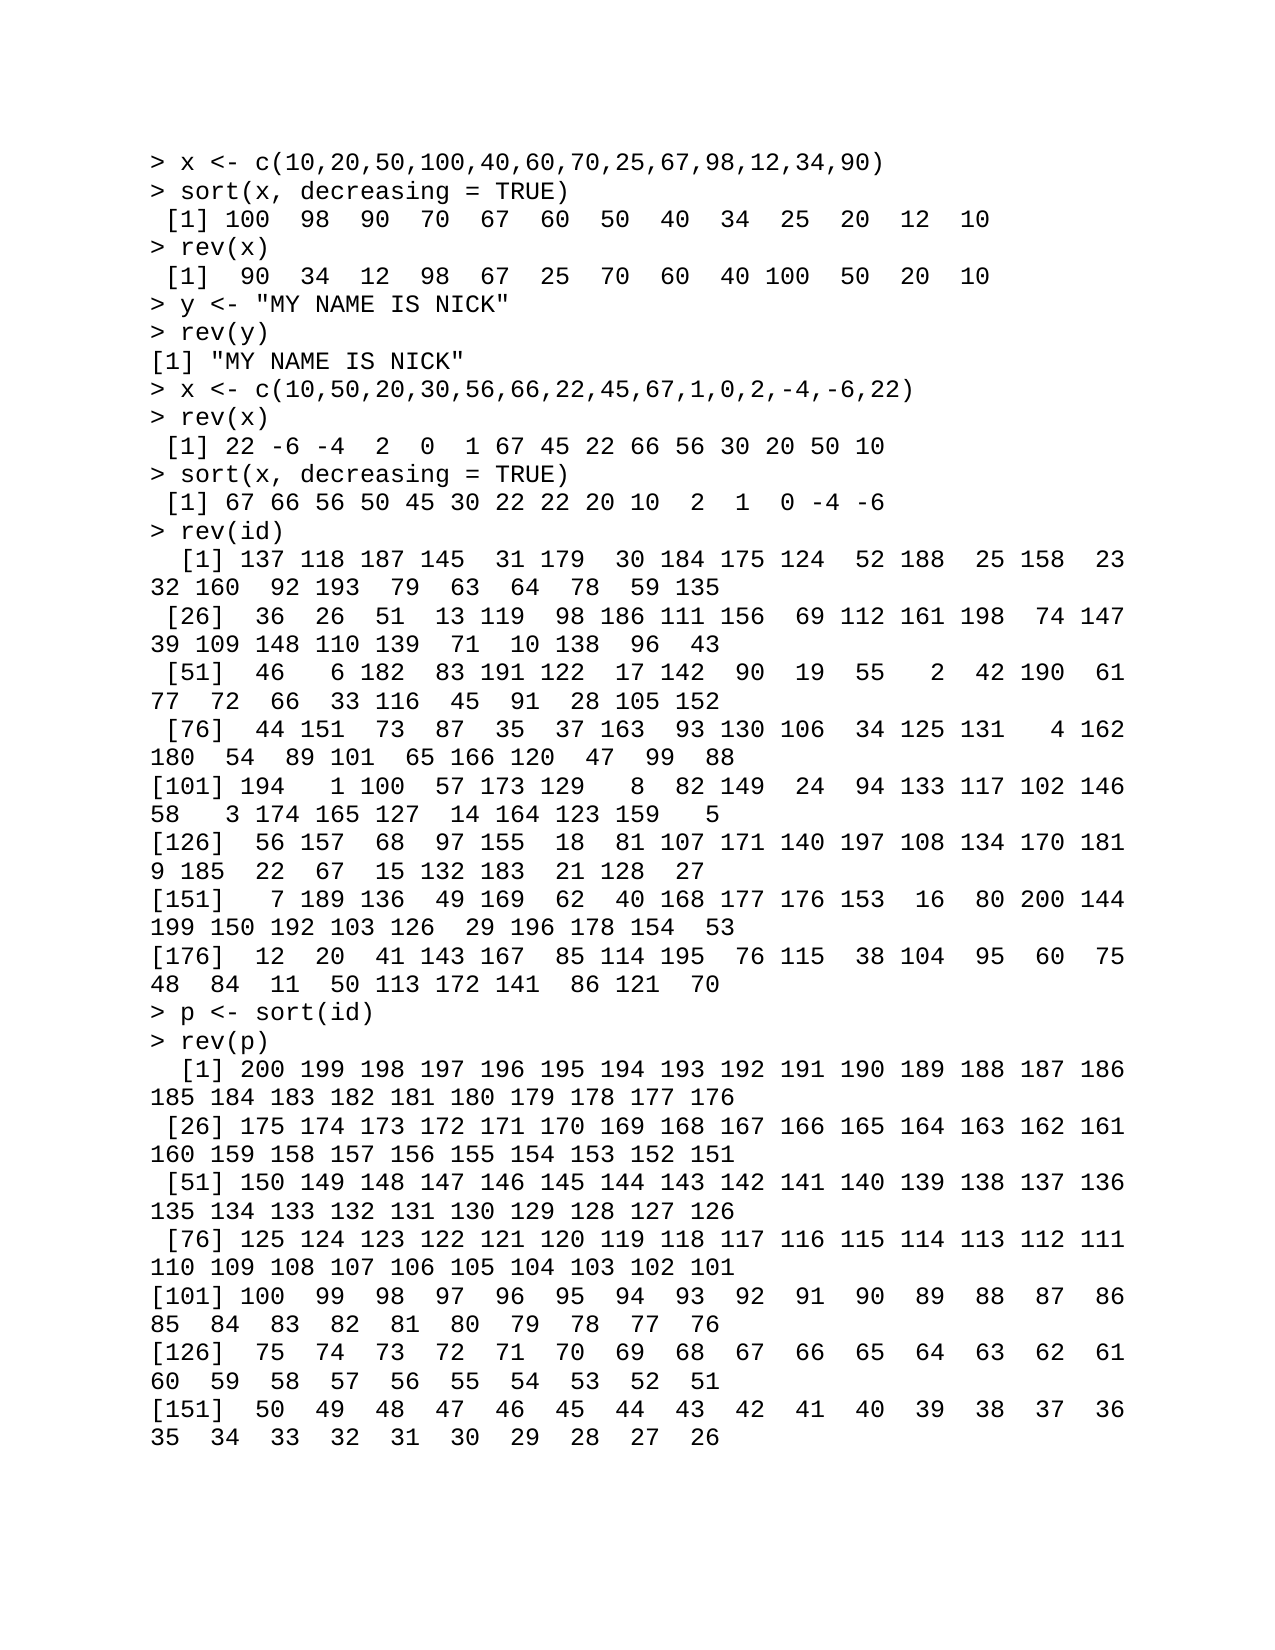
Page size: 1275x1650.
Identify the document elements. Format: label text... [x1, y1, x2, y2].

text > sort(x, decreasing = TRUE) [150, 462, 1125, 490]
text [1] "MY NAME IS NICK" [150, 348, 1125, 377]
text > rev(id) [150, 518, 1125, 547]
text > rev(p) [150, 1028, 1125, 1057]
text [1] 200 199 198 197 196 195 194 193 192 191 190 189 188 187 186 185 184 183 182 181 180 179 178 177 176 [150, 1057, 1125, 1113]
text > rev(y) [150, 320, 1125, 348]
text > rev(x) [150, 235, 1125, 263]
text [26] 36 26 51 13 119 98 186 111 156 69 112 161 198 74 147 39 109 148 110 139 71 10 138 96 43 [150, 603, 1125, 660]
text [1] 100 98 90 70 67 60 50 40 34 25 20 12 10 [150, 207, 1125, 235]
text [1] 22 -6 -4 2 0 1 67 45 22 66 56 30 20 50 10 [150, 433, 1125, 462]
text [51] 46 6 182 83 191 122 17 142 90 19 55 2 42 190 61 77 72 66 33 116 45 91 28 105 152 [150, 660, 1125, 717]
text [151] 50 49 48 47 46 45 44 43 42 41 40 39 38 37 36 35 34 33 32 31 30 29 28 27 26 [150, 1397, 1125, 1453]
text [51] 150 149 148 147 146 145 144 143 142 141 140 139 138 137 136 135 134 133 132 131 130 129 128 127 126 [150, 1170, 1125, 1227]
text > x <- c(10,50,20,30,56,66,22,45,67,1,0,2,-4,-6,22) [150, 377, 1125, 405]
text [151] 7 189 136 49 169 62 40 168 177 176 153 16 80 200 144 199 150 192 103 126 29 196 178 154 53 [150, 887, 1125, 943]
text [1] 67 66 56 50 45 30 22 22 20 10 2 1 0 -4 -6 [150, 490, 1125, 518]
text [1] 90 34 12 98 67 25 70 60 40 100 50 20 10 [150, 263, 1125, 292]
text [1] 137 118 187 145 31 179 30 184 175 124 52 188 25 158 23 32 160 92 193 79 63 64 78 59 135 [150, 547, 1125, 603]
text > x <- c(10,20,50,100,40,60,70,25,67,98,12,34,90) [150, 150, 1125, 178]
text > rev(x) [150, 405, 1125, 433]
text [76] 44 151 73 87 35 37 163 93 130 106 34 125 131 4 162 180 54 89 101 65 166 120 47 99 88 [150, 717, 1125, 773]
text [76] 125 124 123 122 121 120 119 118 117 116 115 114 113 112 111 110 109 108 107 106 105 104 103 102 101 [150, 1227, 1125, 1283]
text [176] 12 20 41 143 167 85 114 195 76 115 38 104 95 60 75 48 84 11 50 113 172 141 86 121 70 [150, 943, 1125, 1000]
text [126] 56 157 68 97 155 18 81 107 171 140 197 108 134 170 181 9 185 22 67 15 132 183 21 128 27 [150, 830, 1125, 887]
text [126] 75 74 73 72 71 70 69 68 67 66 65 64 63 62 61 60 59 58 57 56 55 54 53 52 51 [150, 1340, 1125, 1397]
text [26] 175 174 173 172 171 170 169 168 167 166 165 164 163 162 161 160 159 158 157 156 155 154 153 152 151 [150, 1113, 1125, 1170]
text [101] 100 99 98 97 96 95 94 93 92 91 90 89 88 87 86 85 84 83 82 81 80 79 78 77 76 [150, 1283, 1125, 1340]
text > sort(x, decreasing = TRUE) [150, 178, 1125, 207]
text > y <- "MY NAME IS NICK" [150, 292, 1125, 320]
text > p <- sort(id) [150, 1000, 1125, 1028]
text [101] 194 1 100 57 173 129 8 82 149 24 94 133 117 102 146 58 3 174 165 127 14 164 123 159 5 [150, 773, 1125, 830]
